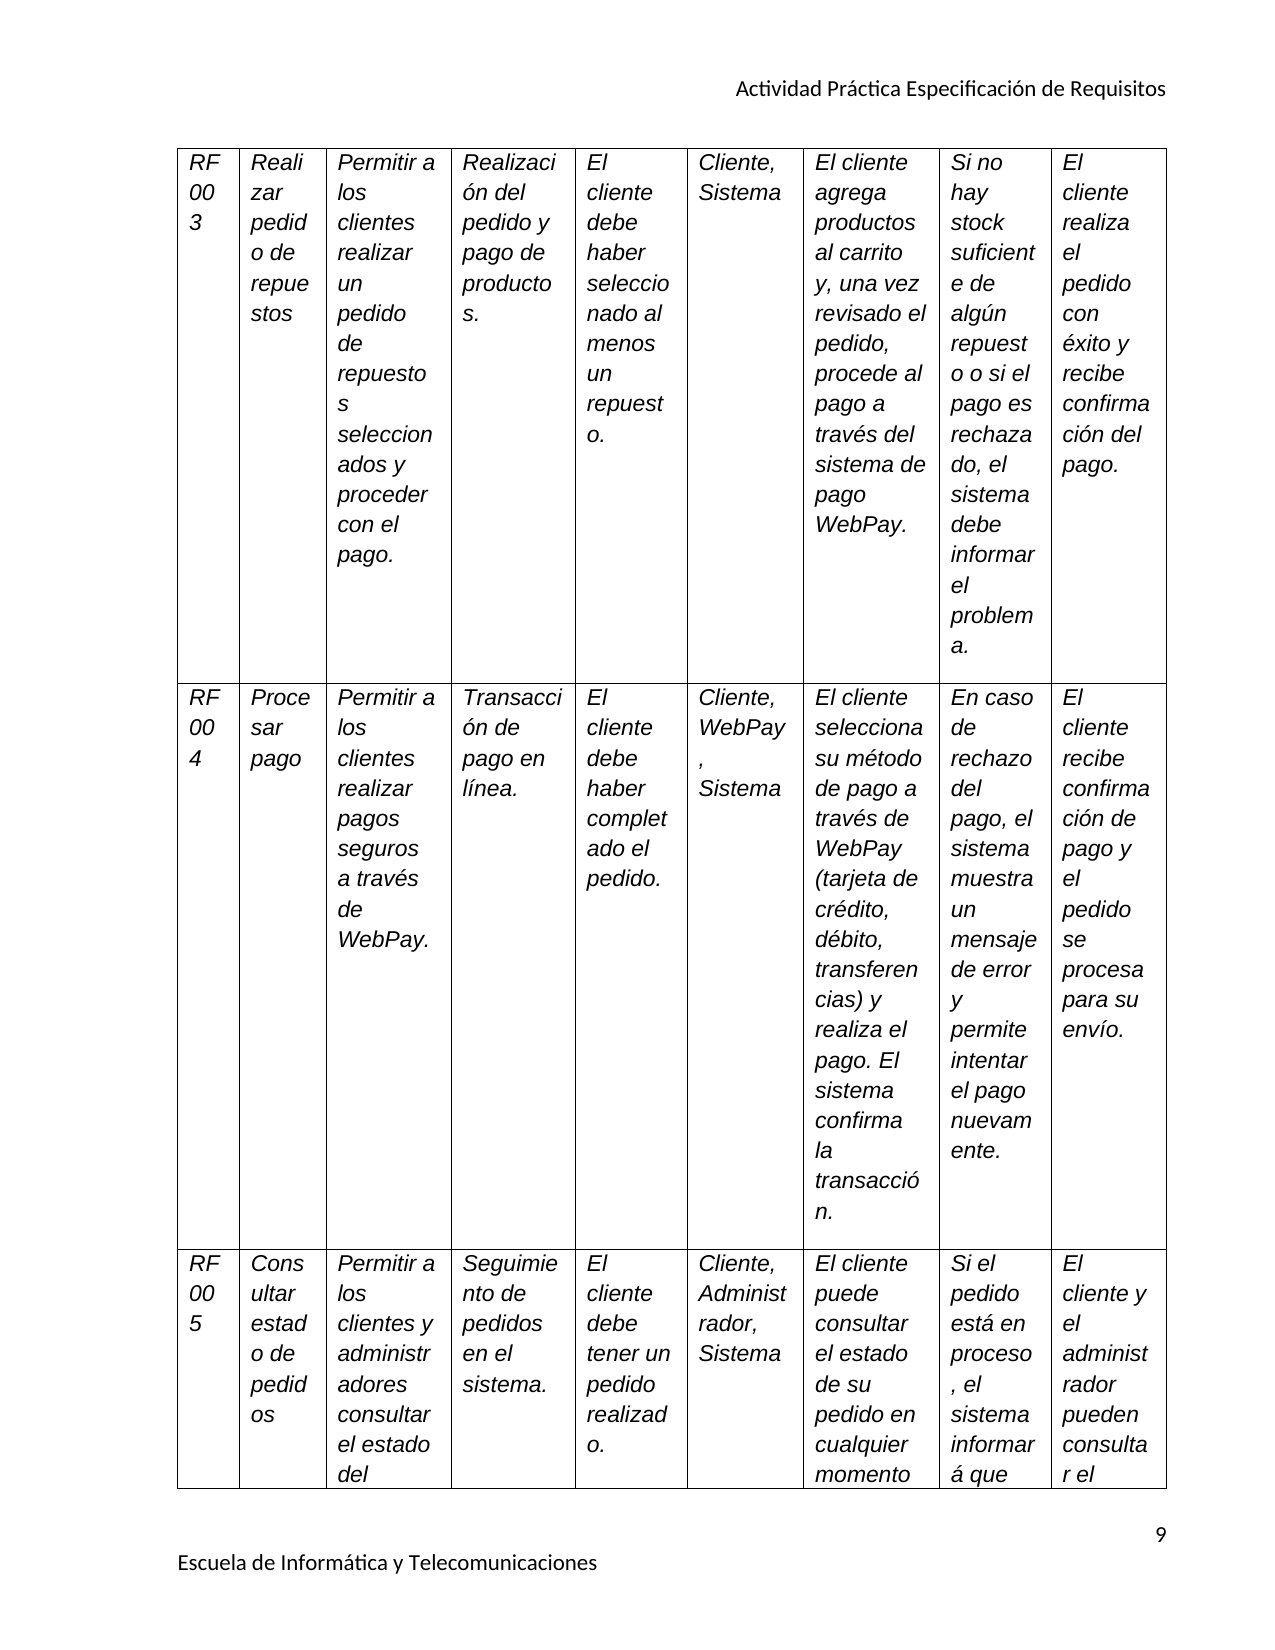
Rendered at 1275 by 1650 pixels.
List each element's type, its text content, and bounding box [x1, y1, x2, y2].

table_cell Realización del pedido y pago de productos. [452, 149, 575, 683]
table_cell Transacción de pago en línea. [452, 684, 575, 1249]
table_cell RF004 [178, 684, 239, 1249]
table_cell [804, 1250, 939, 1487]
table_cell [327, 1250, 451, 1487]
table_cell Cliente, WebPay, Sistema [688, 684, 803, 1249]
table_cell En caso de rechazo del pago, el sistema muestra un mensaje de error y permite intentar el pago nuevamente. [940, 684, 1051, 1249]
table_cell El cliente selecciona su método de pago a través de WebPay (tarjeta de crédito, débito, transferencias) y realiza el pago. El sistema confirma la transacción. [804, 684, 939, 1249]
table_cell RF003 [178, 149, 239, 683]
table_cell El cliente recibe confirmación de pago y el pedido se procesa para su envío. [1052, 684, 1166, 1249]
table_cell El cliente debe haber completado el pedido. [576, 684, 687, 1249]
table_cell El cliente agrega productos al carrito y, una vez revisado el pedido, procede al pago a través del sistema de pago WebPay. [804, 149, 939, 683]
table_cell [240, 1250, 326, 1487]
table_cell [688, 1250, 803, 1487]
table_cell Permitir a los clientes realizar pagos seguros a través de WebPay. [327, 684, 451, 1249]
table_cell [1052, 1250, 1166, 1487]
table_cell El cliente realiza el pedido con éxito y recibe confirmación del pago. [1052, 149, 1166, 683]
table_cell Procesar pago [240, 684, 326, 1249]
table_cell Permitir a los clientes realizar un pedido de repuestos seleccionados y proceder con el pago. [327, 149, 451, 683]
table_cell Realizar pedido de repuestos [240, 149, 326, 683]
table_cell Cliente, Sistema [688, 149, 803, 683]
table_cell RF005 [178, 1250, 239, 1487]
table_cell Si no hay stock suficiente de algún repuesto o si el pago es rechazado, el sistema debe informar el problema. [940, 149, 1051, 683]
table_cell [576, 1250, 687, 1487]
table_cell El cliente debe haber seleccionado al menos un repuesto. [576, 149, 687, 683]
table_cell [452, 1250, 575, 1487]
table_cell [940, 1250, 1051, 1487]
